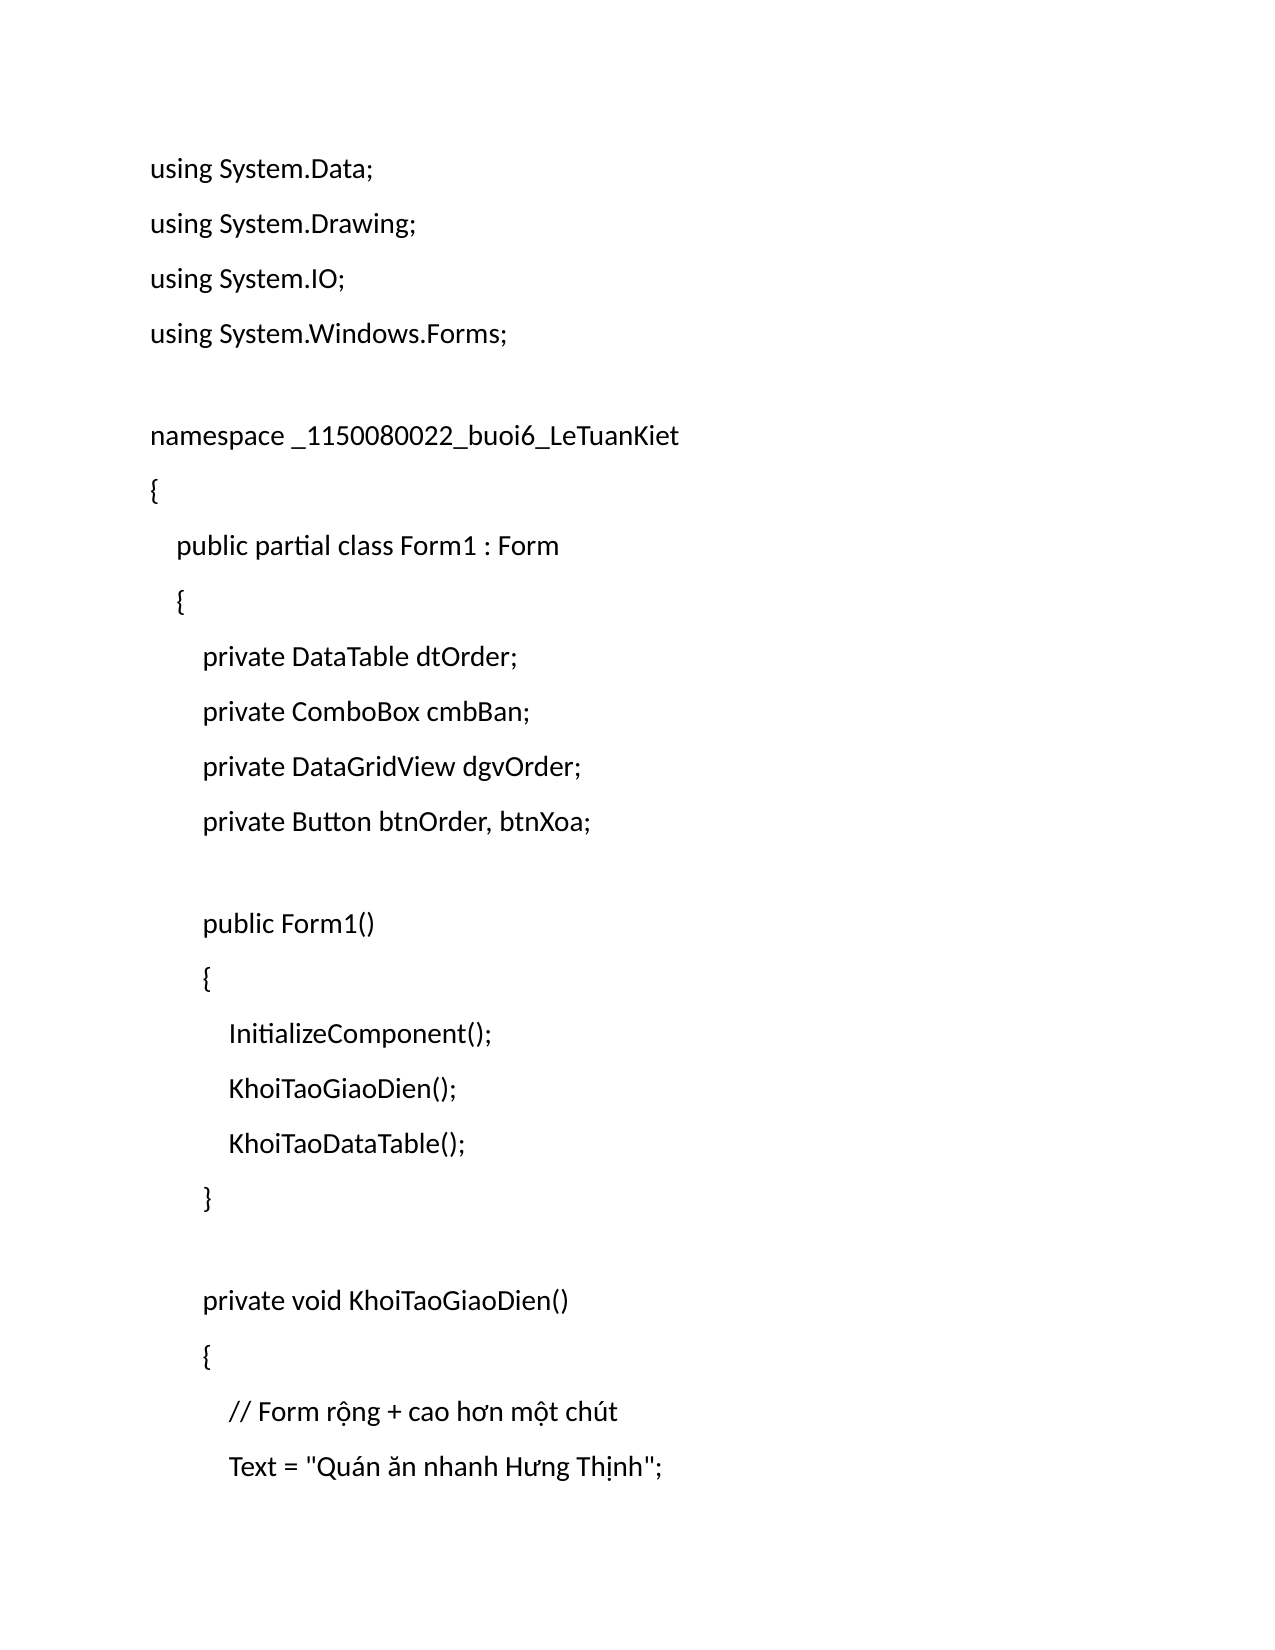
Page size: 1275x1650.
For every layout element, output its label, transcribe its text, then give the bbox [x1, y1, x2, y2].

text } [150, 1181, 1125, 1216]
text private DataGridView dgvOrder; [150, 748, 1125, 783]
text KhoiTaoDataTable(); [150, 1125, 1125, 1161]
text using System.Data; [150, 150, 1125, 186]
text InitializeComponent(); [150, 1015, 1125, 1051]
text { [150, 472, 1125, 508]
text { [150, 583, 1125, 618]
text { [150, 1338, 1125, 1373]
text using System.IO; [150, 260, 1125, 296]
text // Form rộng + cao hơn một chút [150, 1393, 1125, 1428]
text public partial class Form1 : Form [150, 527, 1125, 563]
text private void KhoiTaoGiaoDien() [150, 1282, 1125, 1318]
text Text = "Quán ăn nhanh Hưng Thịnh"; [150, 1448, 1125, 1483]
text { [150, 960, 1125, 996]
text KhoiTaoGiaoDien(); [150, 1070, 1125, 1106]
text private DataTable dtOrder; [150, 638, 1125, 673]
text using System.Drawing; [150, 205, 1125, 241]
text using System.Windows.Forms; [150, 315, 1125, 351]
text namespace _1150080022_buoi6_LeTuanKiet [150, 417, 1125, 453]
text private Button btnOrder, btnXoa; [150, 803, 1125, 839]
text private ComboBox cmbBan; [150, 693, 1125, 728]
text public Form1() [150, 905, 1125, 941]
